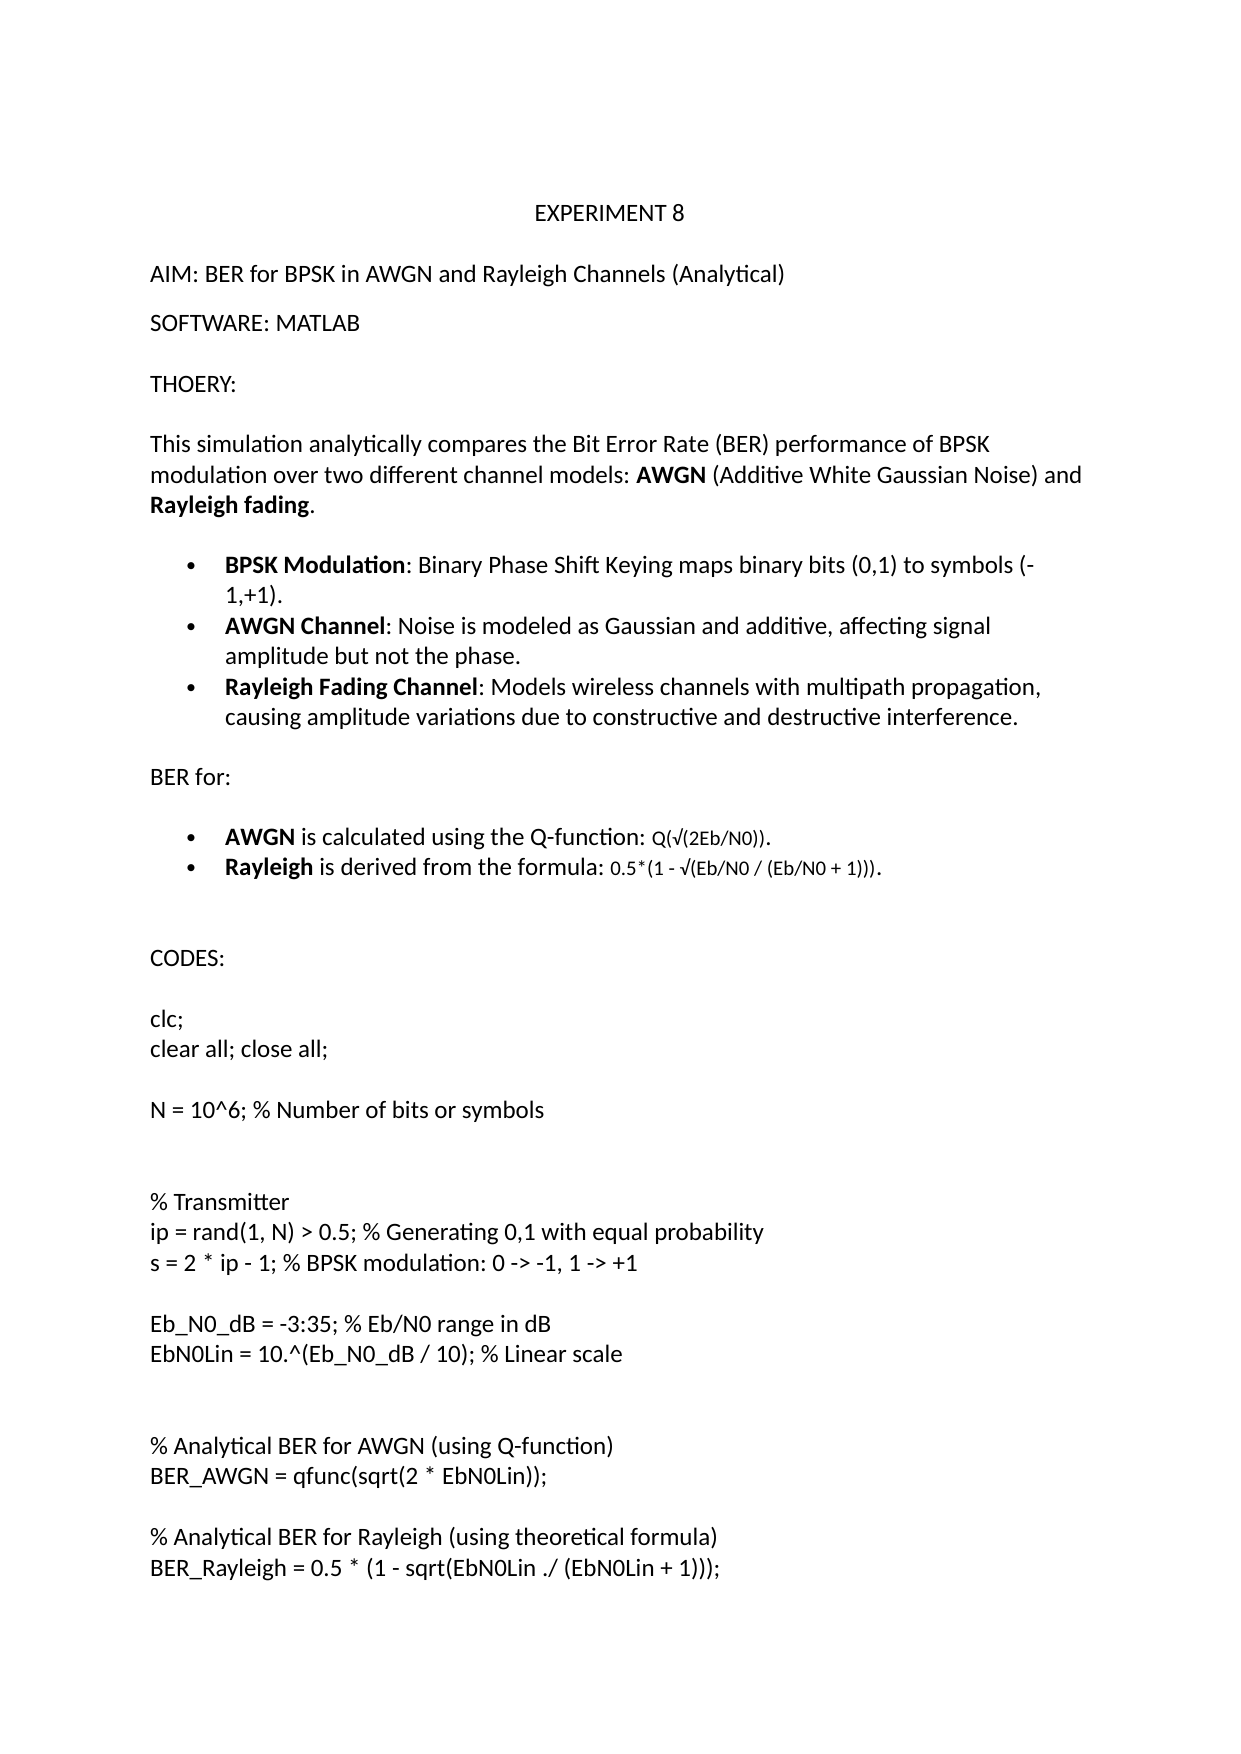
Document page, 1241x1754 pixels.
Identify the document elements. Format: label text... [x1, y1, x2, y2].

text BER_AWGN = qfunc(sqrt(2 * EbN0Lin)); [150, 1461, 1090, 1491]
text Eb_N0_dB = -3:35; % Eb/N0 range in dB [150, 1308, 1090, 1338]
text SOFTWARE: MATLAB [150, 307, 1090, 338]
text clc; [150, 1003, 1090, 1033]
text EbN0Lin = 10.^(Eb_N0_dB / 10); % Linear scale [150, 1338, 1090, 1369]
text EXPERIMENT 8 [150, 197, 1090, 227]
list BPSK Modulation: Binary Phase Shift Keying maps binary bits (0,1) to symbols (-1,+1). [187, 549, 1090, 610]
text N = 10^6; % Number of bits or symbols [150, 1094, 1090, 1125]
text AIM: BER for BPSK in AWGN and Rayleigh Channels (Analytical) [150, 258, 1090, 288]
text % Analytical BER for Rayleigh (using theoretical formula) [150, 1522, 1090, 1552]
text BER for: [150, 761, 1090, 792]
list AWGN is calculated using the Q-function: Q(√(2Eb/N0)). [187, 821, 1090, 851]
text clear all; close all; [150, 1033, 1090, 1064]
list AWGN Channel: Noise is modeled as Gaussian and additive, affecting signal amplitude but not the phase. [187, 610, 1090, 671]
text s = 2 * ip - 1; % BPSK modulation: 0 -> -1, 1 -> +1 [150, 1247, 1090, 1277]
list Rayleigh Fading Channel: Models wireless channels with multipath propagation, causing amplitude variations due to constructive and destructive interference. [187, 671, 1090, 732]
text % Transmitter [150, 1186, 1090, 1216]
text This simulation analytically compares the Bit Error Rate (BER) performance of BPSK modulation over two different channel models: AWGN (Additive White Gaussian Noise) and Rayleigh fading. [150, 428, 1090, 520]
text BER_Rayleigh = 0.5 * (1 - sqrt(EbN0Lin ./ (EbN0Lin + 1))); [150, 1552, 1090, 1583]
text % Analytical BER for AWGN (using Q-function) [150, 1430, 1090, 1461]
text ip = rand(1, N) > 0.5; % Generating 0,1 with equal probability [150, 1216, 1090, 1247]
text CODES: [150, 942, 1090, 972]
text THOERY: [150, 368, 1090, 399]
list Rayleigh is derived from the formula: 0.5*(1 - √(Eb/N0 / (Eb/N0 + 1))). [187, 851, 1090, 882]
